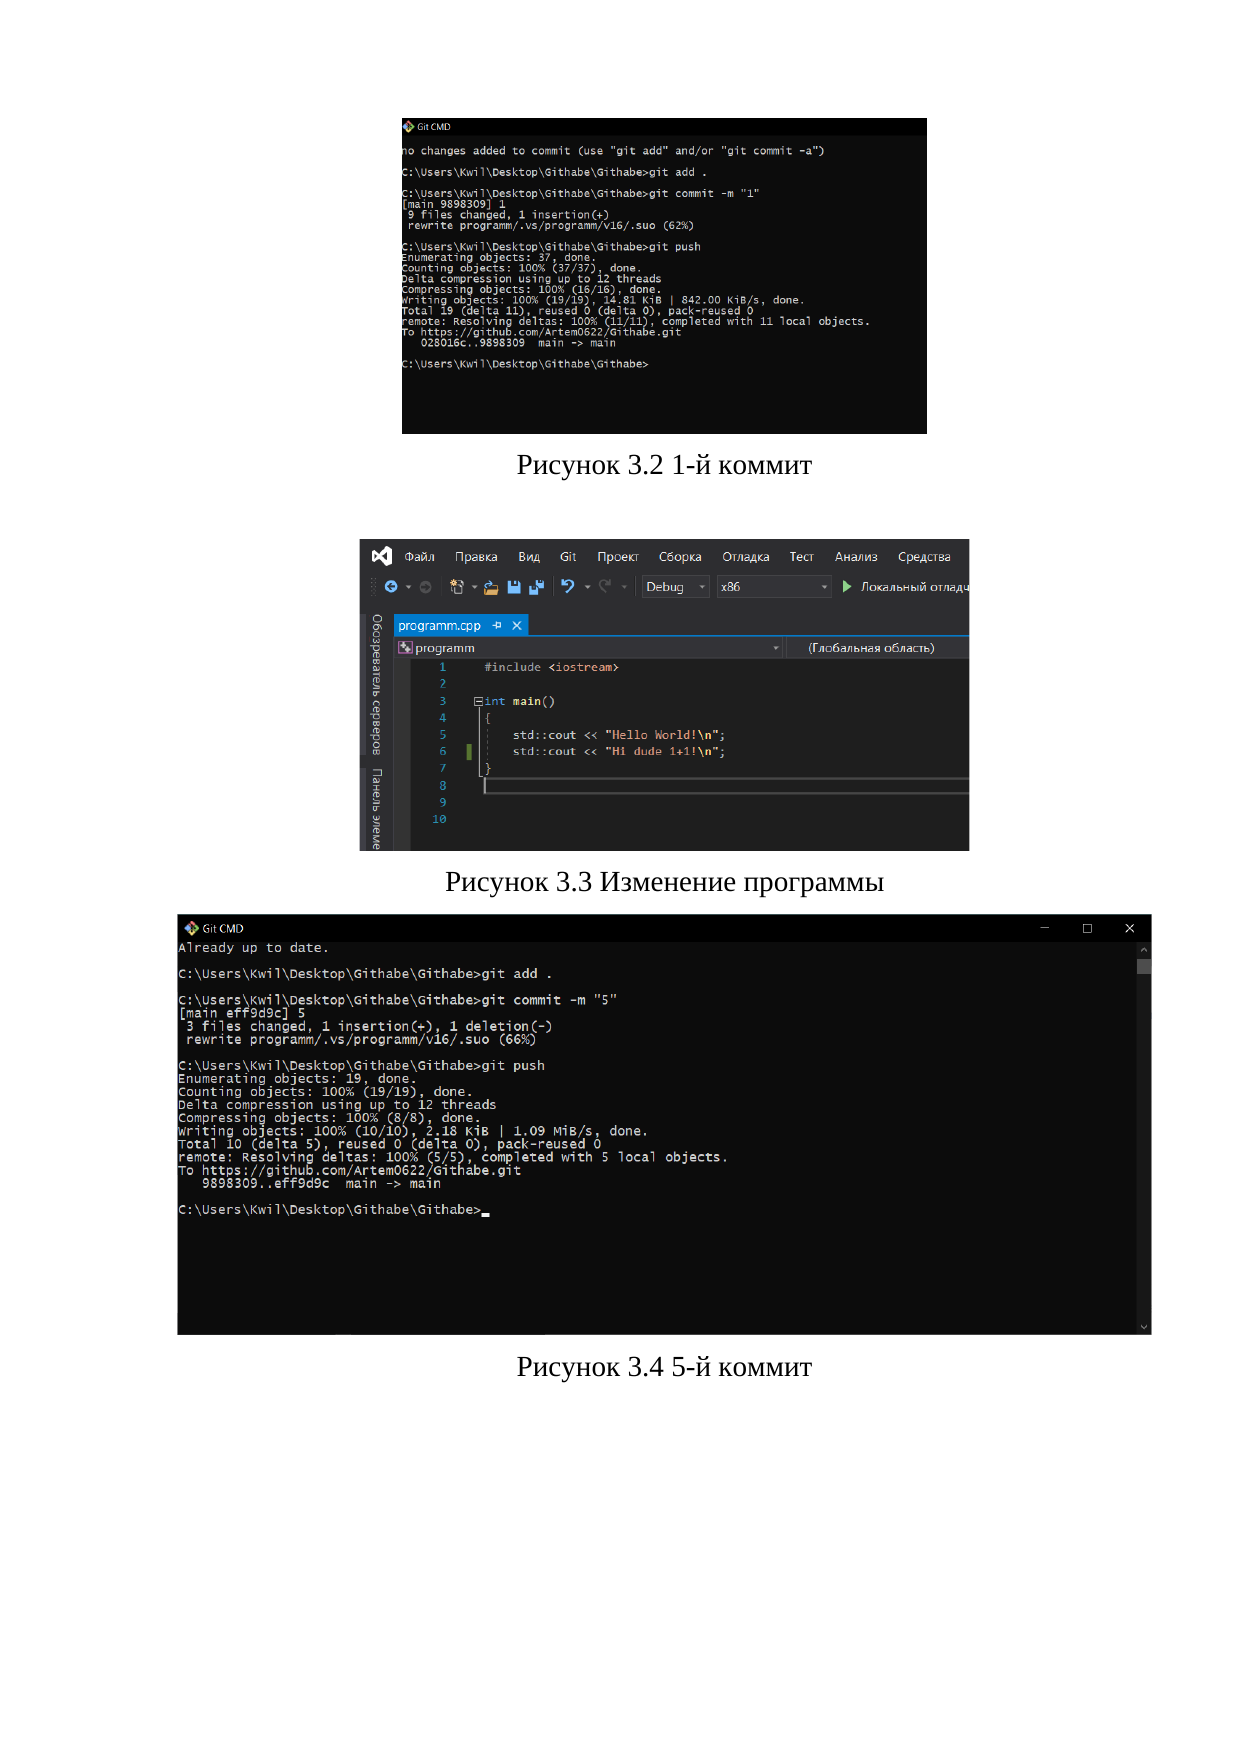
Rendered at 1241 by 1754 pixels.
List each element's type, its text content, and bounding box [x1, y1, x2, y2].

picture [177, 914, 1152, 1335]
text Рисунок 3.2 1-й коммит [177, 447, 1152, 481]
text Рисунок 3.3 Изменение программы [177, 864, 1152, 898]
picture [359, 539, 970, 851]
text Рисунок 3.4 5-й коммит [177, 1349, 1152, 1382]
picture [402, 118, 927, 434]
